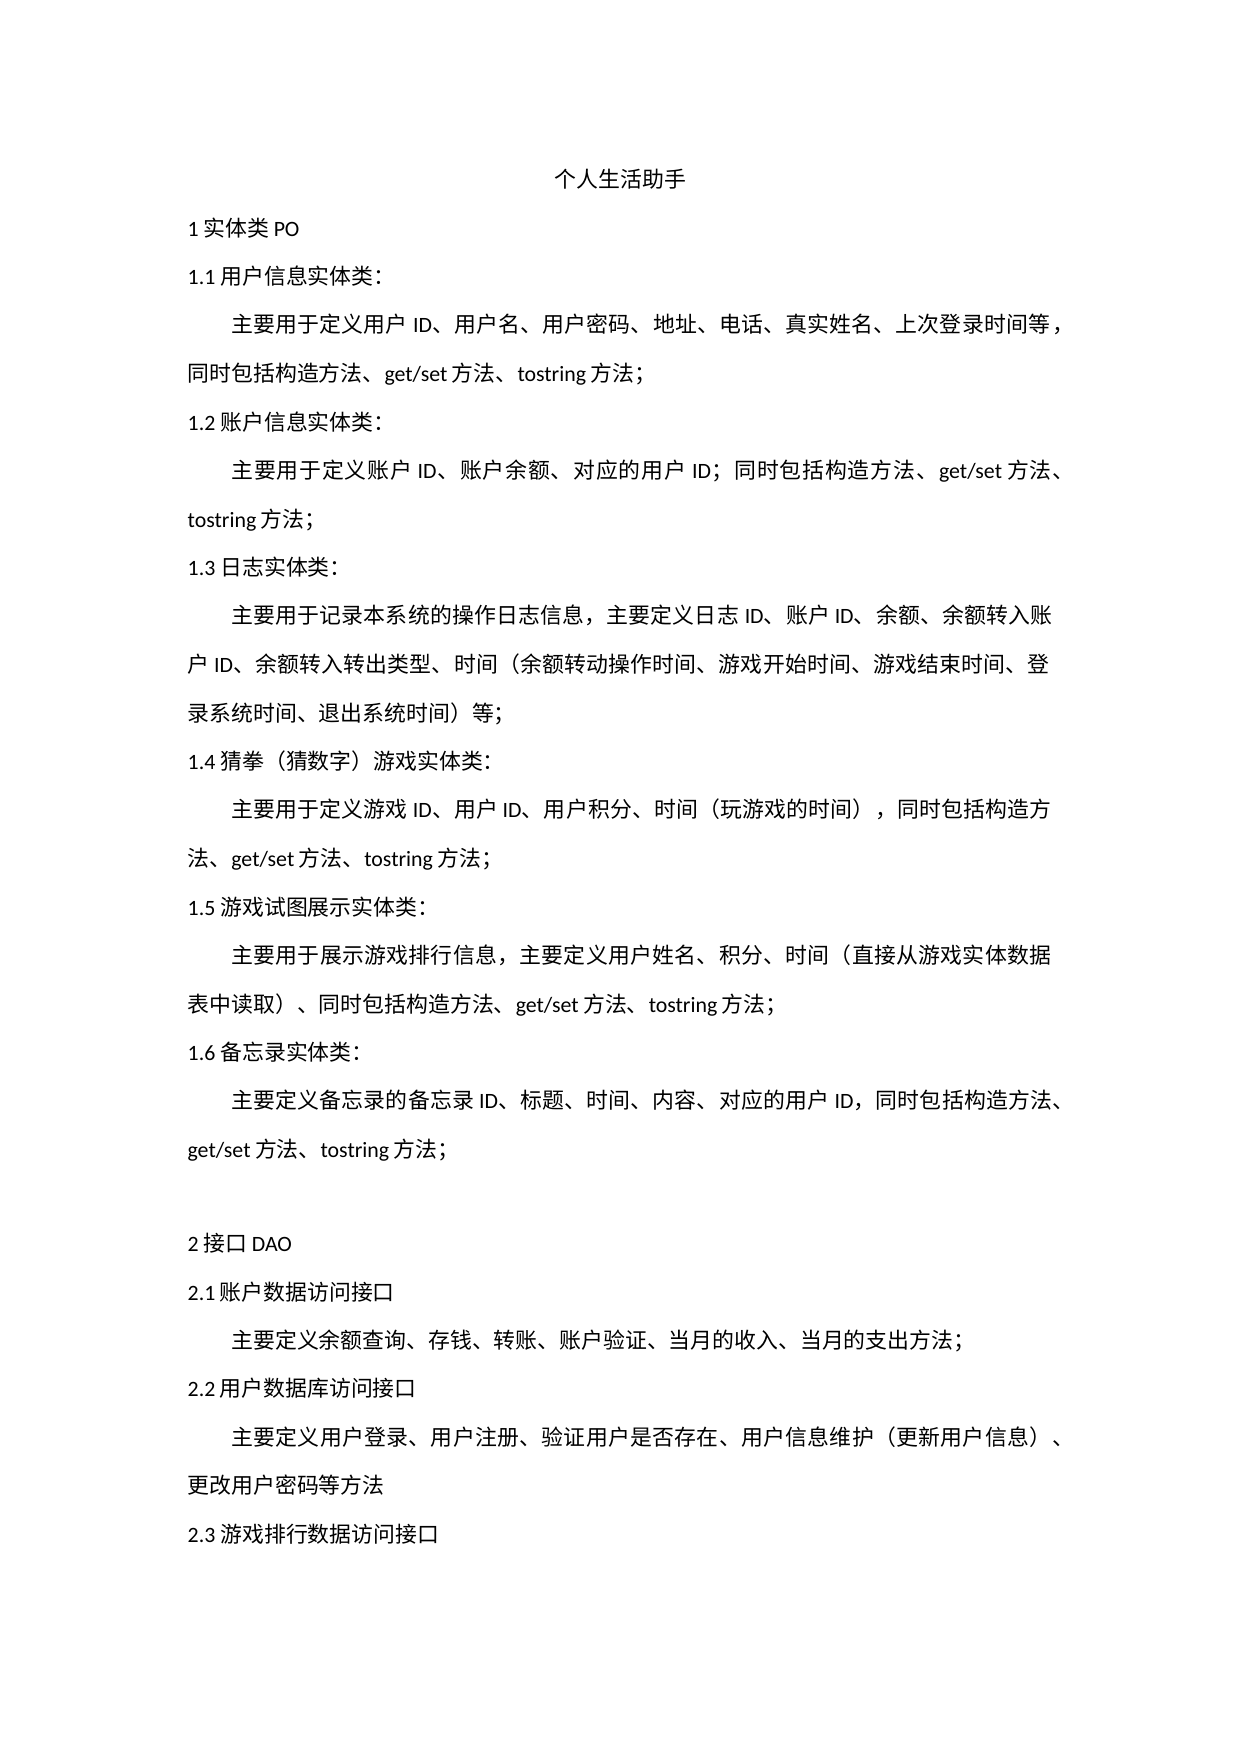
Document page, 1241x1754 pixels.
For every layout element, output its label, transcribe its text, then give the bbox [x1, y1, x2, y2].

text 1 实体类PO [187, 210, 1053, 243]
text 主要用于记录本系统的操作日志信息，主要定义日志ID、账户ID、余额、余额转入账户ID、余额转入转出类型、时间（余额转动操作时间、游戏开始时间、游戏结束时间、登录系统时间、退出系统时间）等； [187, 598, 1053, 728]
text 主要定义余额查询、存钱、转账、账户验证、当月的收入、当月的支出方法； [187, 1322, 1053, 1355]
text 1.5 游戏试图展示实体类： [187, 889, 1053, 922]
text 主要用于定义用户ID、用户名、用户密码、地址、电话、真实姓名、上次登录时间等，同时包括构造方法、get/set方法、tostring方法； [187, 307, 1053, 388]
text 2.1账户数据访问接口 [187, 1274, 1053, 1307]
text 主要定义备忘录的备忘录ID、标题、时间、内容、对应的用户ID，同时包括构造方法、get/set方法、tostring方法； [187, 1083, 1053, 1164]
text 1.6 备忘录实体类： [187, 1034, 1053, 1067]
text 主要用于定义游戏ID、用户ID、用户积分、时间（玩游戏的时间），同时包括构造方法、get/set方法、tostring方法； [187, 792, 1053, 873]
text 2.2用户数据库访问接口 [187, 1371, 1053, 1403]
text 主要用于定义账户ID、账户余额、对应的用户ID；同时包括构造方法、get/set方法、tostring方法； [187, 452, 1053, 534]
text 2.3 游戏排行数据访问接口 [187, 1516, 1053, 1549]
text 主要用于展示游戏排行信息，主要定义用户姓名、积分、时间（直接从游戏实体数据表中读取）、同时包括构造方法、get/set方法、tostring方法； [187, 937, 1053, 1019]
text 1.1 用户信息实体类： [187, 259, 1053, 291]
text 个人生活助手 [187, 162, 1053, 194]
text 1.4 猜拳（猜数字）游戏实体类： [187, 744, 1053, 776]
text 1.2 账户信息实体类： [187, 404, 1053, 437]
text 2 接口DAO [187, 1226, 1053, 1258]
text 1.3 日志实体类： [187, 549, 1053, 582]
text 主要定义用户登录、用户注册、验证用户是否存在、用户信息维护（更新用户信息）、更改用户密码等方法 [187, 1419, 1053, 1500]
